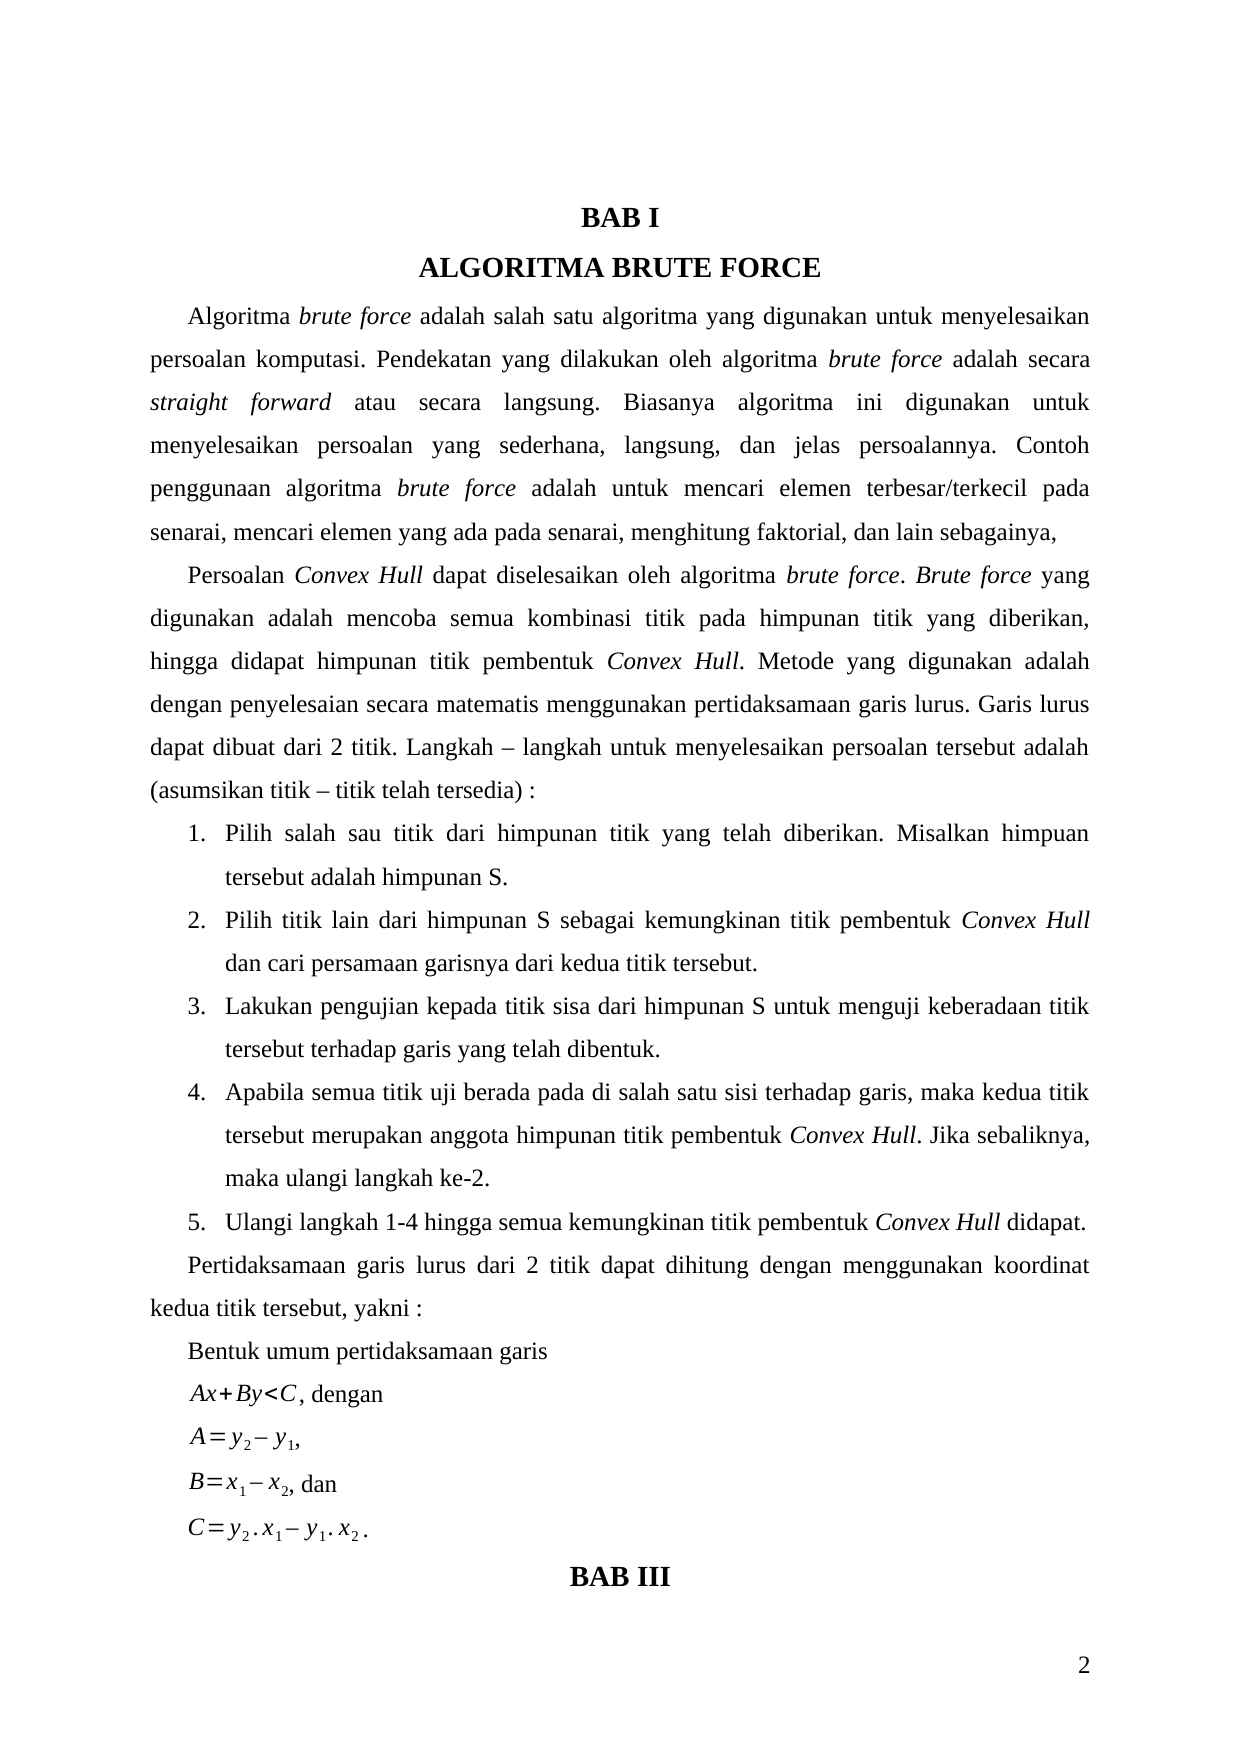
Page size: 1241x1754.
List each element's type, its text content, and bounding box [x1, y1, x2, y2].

text , dan [150, 1468, 1090, 1499]
text Persoalan Convex Hull dapat diselesaikan oleh algoritma brute force. Brute force yang digunakan adalah mencoba semua kombinasi titik pada himpunan titik yang diberikan, hingga didapat himpunan titik pembentuk Convex Hull. Metode yang digunakan adalah dengan penyelesaian secara matematis menggunakan pertidaksamaan garis lurus. Garis lurus dapat dibuat dari 2 titik. Langkah – langkah untuk menyelesaikan persoalan tersebut adalah (asumsikan titik – titik telah tersedia) : [150, 560, 1090, 804]
text , [150, 1422, 1090, 1454]
text BAB I [150, 200, 1090, 234]
text BAB III [150, 1559, 1090, 1593]
list Lakukan pengujian kepada titik sisa dari himpunan S untuk menguji keberadaan titik tersebut terhadap garis yang telah dibentuk. [187, 991, 1090, 1063]
text Bentuk umum pertidaksamaan garis [150, 1336, 1090, 1365]
text . [150, 1514, 1090, 1545]
list Apabila semua titik uji berada pada di salah satu sisi terhadap garis, maka kedua titik tersebut merupakan anggota himpunan titik pembentuk Convex Hull. Jika sebaliknya, maka ulangi langkah ke-2. [187, 1077, 1090, 1192]
list Ulangi langkah 1-4 hingga semua kemungkinan titik pembentuk Convex Hull didapat. [187, 1207, 1090, 1235]
list Pilih titik lain dari himpunan S sebagai kemungkinan titik pembentuk Convex Hull dan cari persamaan garisnya dari kedua titik tersebut. [187, 905, 1090, 977]
text , dengan [150, 1379, 1090, 1408]
text Pertidaksamaan garis lurus dari 2 titik dapat dihitung dengan menggunakan koordinat kedua titik tersebut, yakni : [150, 1250, 1090, 1322]
text ALGORITMA BRUTE FORCE [150, 251, 1090, 284]
list Pilih salah sau titik dari himpunan titik yang telah diberikan. Misalkan himpuan tersebut adalah himpunan S. [187, 818, 1090, 890]
text Algoritma brute force adalah salah satu algoritma yang digunakan untuk menyelesaikan persoalan komputasi. Pendekatan yang dilakukan oleh algoritma brute force adalah secara straight forward atau secara langsung. Biasanya algoritma ini digunakan untuk menyelesaikan persoalan yang sederhana, langsung, dan jelas persoalannya. Contoh penggunaan algoritma brute force adalah untuk mencari elemen terbesar/terkecil pada senarai, mencari elemen yang ada pada senarai, menghitung faktorial, dan lain sebagainya, [150, 301, 1090, 545]
